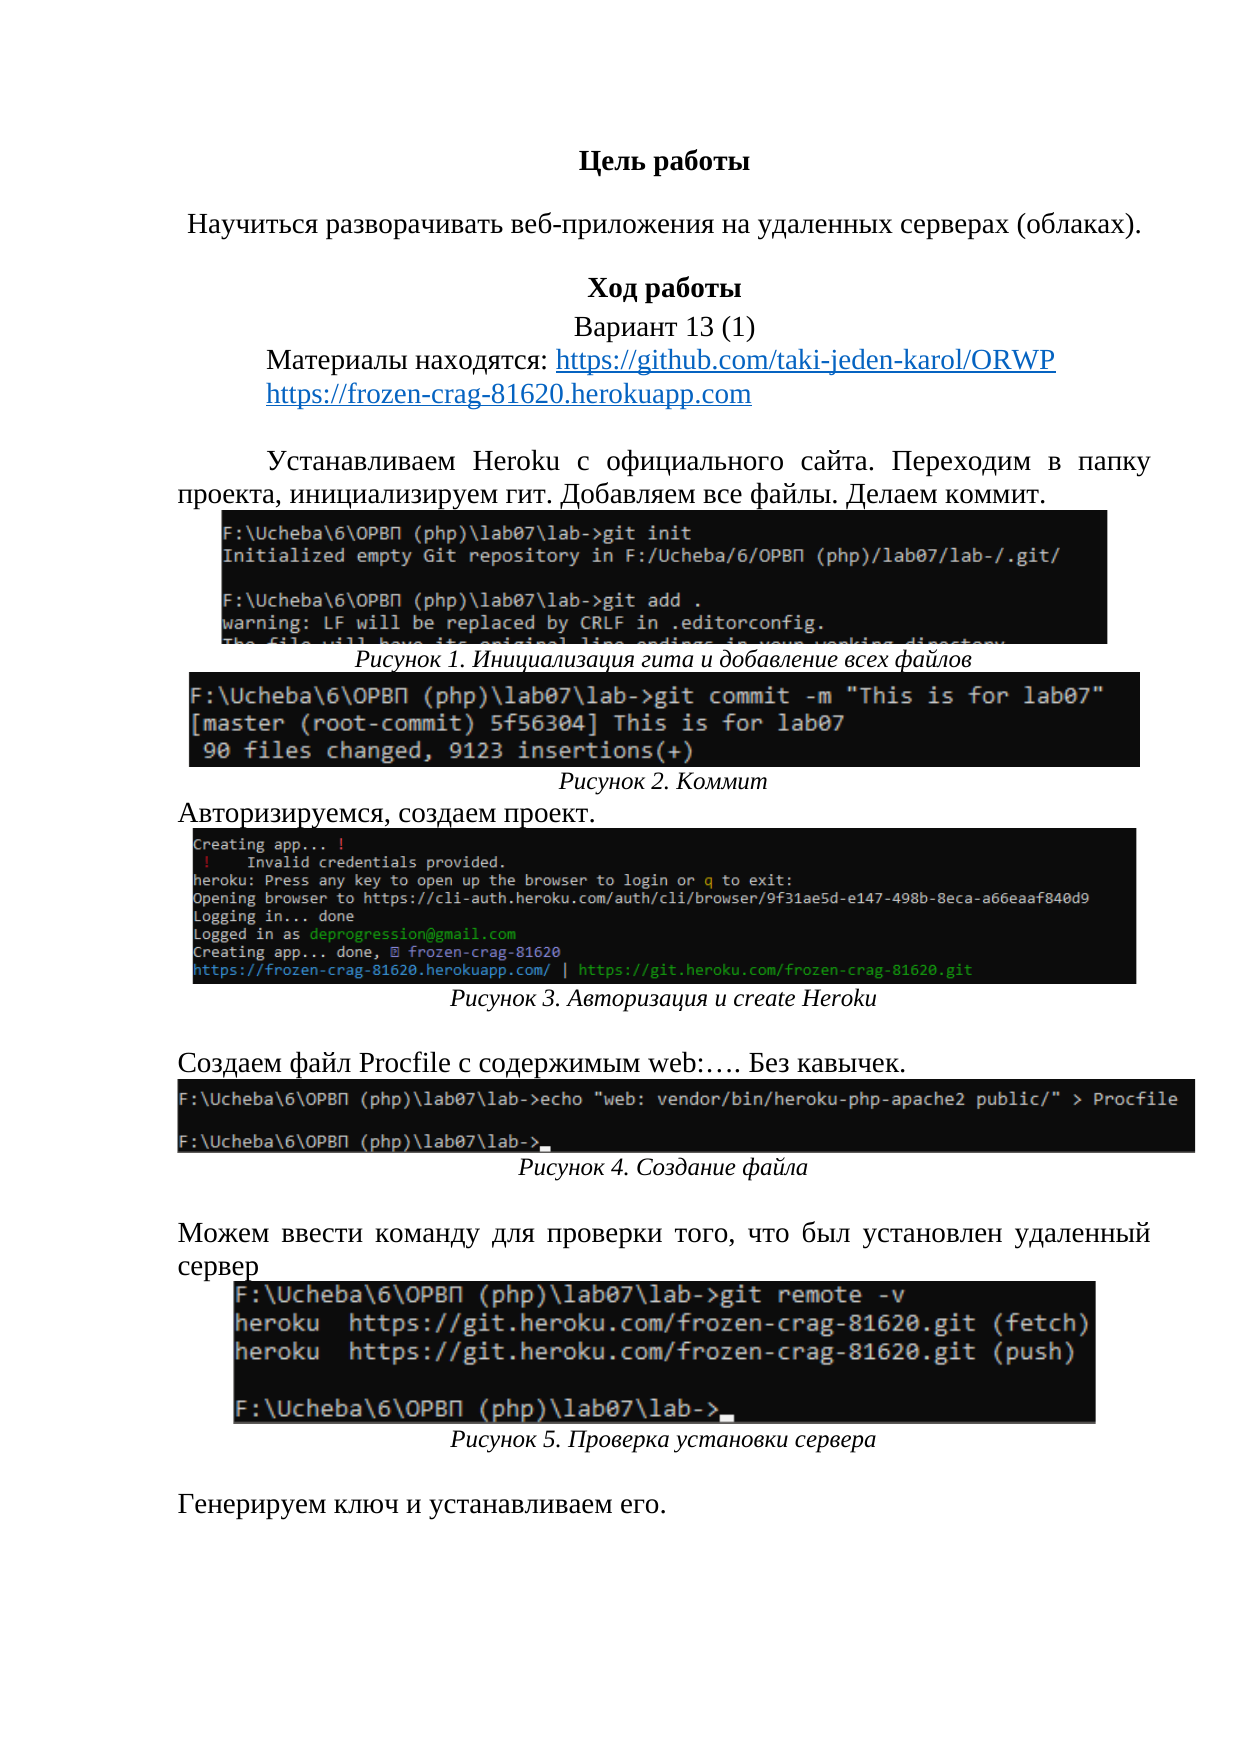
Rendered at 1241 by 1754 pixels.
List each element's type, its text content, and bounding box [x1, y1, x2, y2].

text Создаем файл Procfile с содержимым web:…. Без кавычек. [177, 1046, 1152, 1079]
picture [233, 1281, 1096, 1424]
text Ход работы [177, 270, 1152, 304]
text Рисунок 4. Создание файла [177, 1153, 1152, 1181]
subtitle Цель работы [177, 143, 1152, 177]
picture [192, 828, 1137, 984]
text Вариант 13 (1) [177, 309, 1152, 342]
text Можем ввести команду для проверки того, что был установлен удаленный сервер [177, 1215, 1152, 1282]
text Устанавливаем Heroku с официального сайта. Переходим в папку проекта, инициализируем гит. Добавляем все файлы. Делаем коммит. [177, 443, 1152, 510]
picture [177, 1079, 1196, 1153]
text Генерируем ключ и устанавливаем его. [177, 1486, 1152, 1520]
text Рисунок 3. Авторизация и create Heroku [177, 983, 1152, 1012]
text Рисунок 2. Коммит [177, 766, 1152, 795]
text Научиться разворачивать веб-приложения на удаленных серверах (облаках). [177, 207, 1152, 240]
text Материалы находятся: https://github.com/taki-jeden-karol/ORWP [177, 342, 1152, 376]
text Авторизируемся, создаем проект. [177, 795, 1152, 828]
text Рисунок 5. Проверка установки сервера [177, 1424, 1152, 1453]
picture [221, 510, 1108, 644]
text Рисунок 1. Инициализация гита и добавление всех файлов [177, 644, 1152, 672]
text https://frozen-crag-81620.herokuapp.com [177, 376, 1152, 409]
picture [188, 672, 1140, 767]
